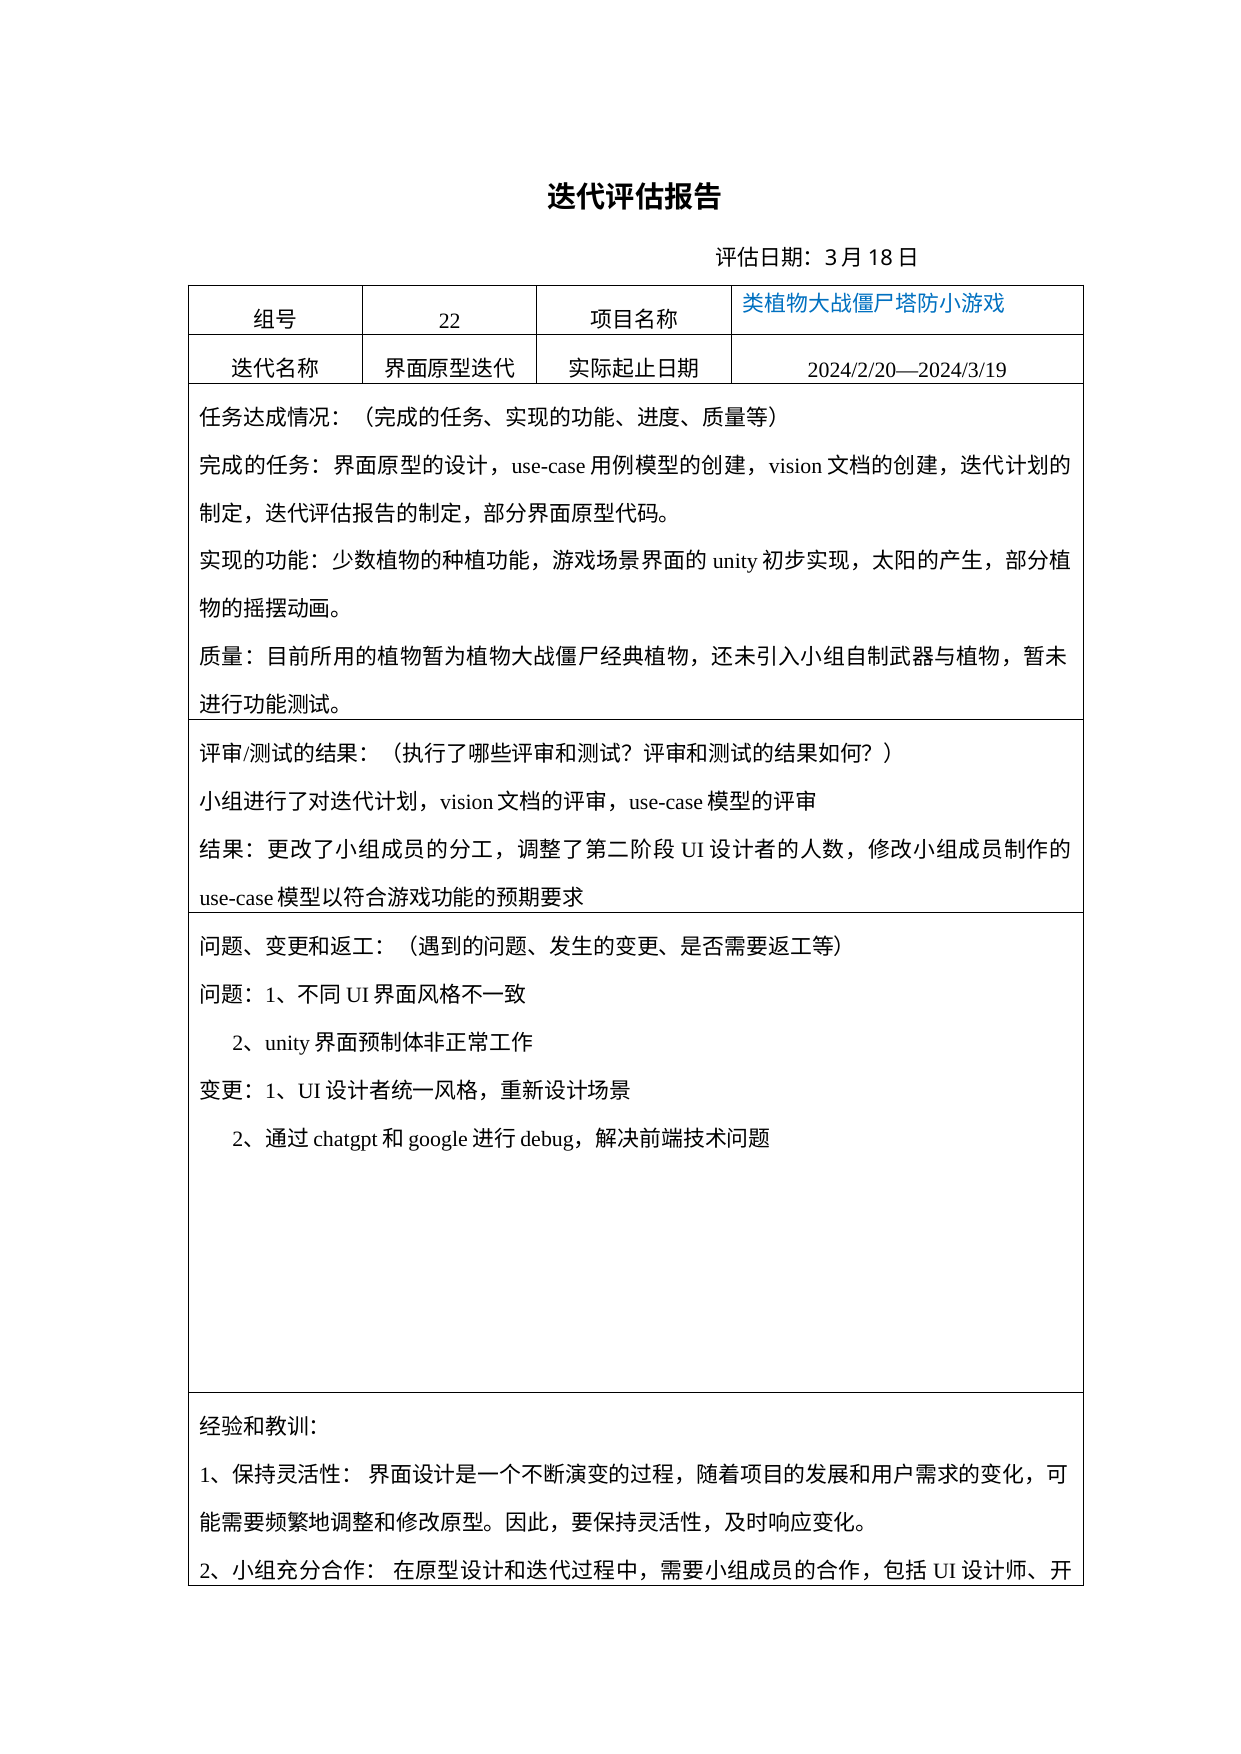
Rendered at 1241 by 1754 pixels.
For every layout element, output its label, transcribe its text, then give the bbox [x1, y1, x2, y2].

table_cell 迭代名称 [189, 335, 362, 382]
table_header 组号 [189, 286, 362, 333]
table_cell 评审/测试的结果：（执行了哪些评审和测试？评审和测试的结果如何？） 小组进行了对迭代计划，vision文档的评审，use-case模型的评审 结果：更改了小组成员的分工，调整了第二阶段UI设计者的人数，修改小组成员制作的use-case模型以符合游戏功能的预期要求 [189, 720, 1083, 912]
text 评估日期：3月18日 [187, 239, 1053, 272]
text 迭代评估报告 [187, 162, 1053, 227]
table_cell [189, 1393, 1083, 1584]
table_cell 实际起止日期 [537, 335, 731, 382]
table_cell 问题、变更和返工：（遇到的问题、发生的变更、是否需要返工等） 问题：1、不同UI界面风格不一致 2、unity界面预制体非正常工作 变更：1、UI设计者统一风格，重新设计场景 2、通过chatgpt和google进行debug，解决前端技术问题 [189, 913, 1083, 1392]
table_cell 2024/2/20—2024/3/19 [732, 335, 1083, 382]
table_cell 任务达成情况：（完成的任务、实现的功能、进度、质量等） 完成的任务：界面原型的设计，use-case用例模型的创建，vision文档的创建，迭代计划的制定，迭代评估报告的制定，部分界面原型代码。 实现的功能：少数植物的种植功能，游戏场景界面的unity初步实现，太阳的产生，部分植物的摇摆动画。 质量：目前所用的植物暂为植物大战僵尸经典植物，还未引入小组自制武器与植物，暂未进行功能测试。 [189, 384, 1083, 719]
table_cell 界面原型迭代 [363, 335, 536, 382]
table_header 类植物大战僵尸塔防小游戏 [732, 286, 1083, 333]
table_header 22 [363, 286, 536, 333]
table_header 项目名称 [537, 286, 731, 333]
